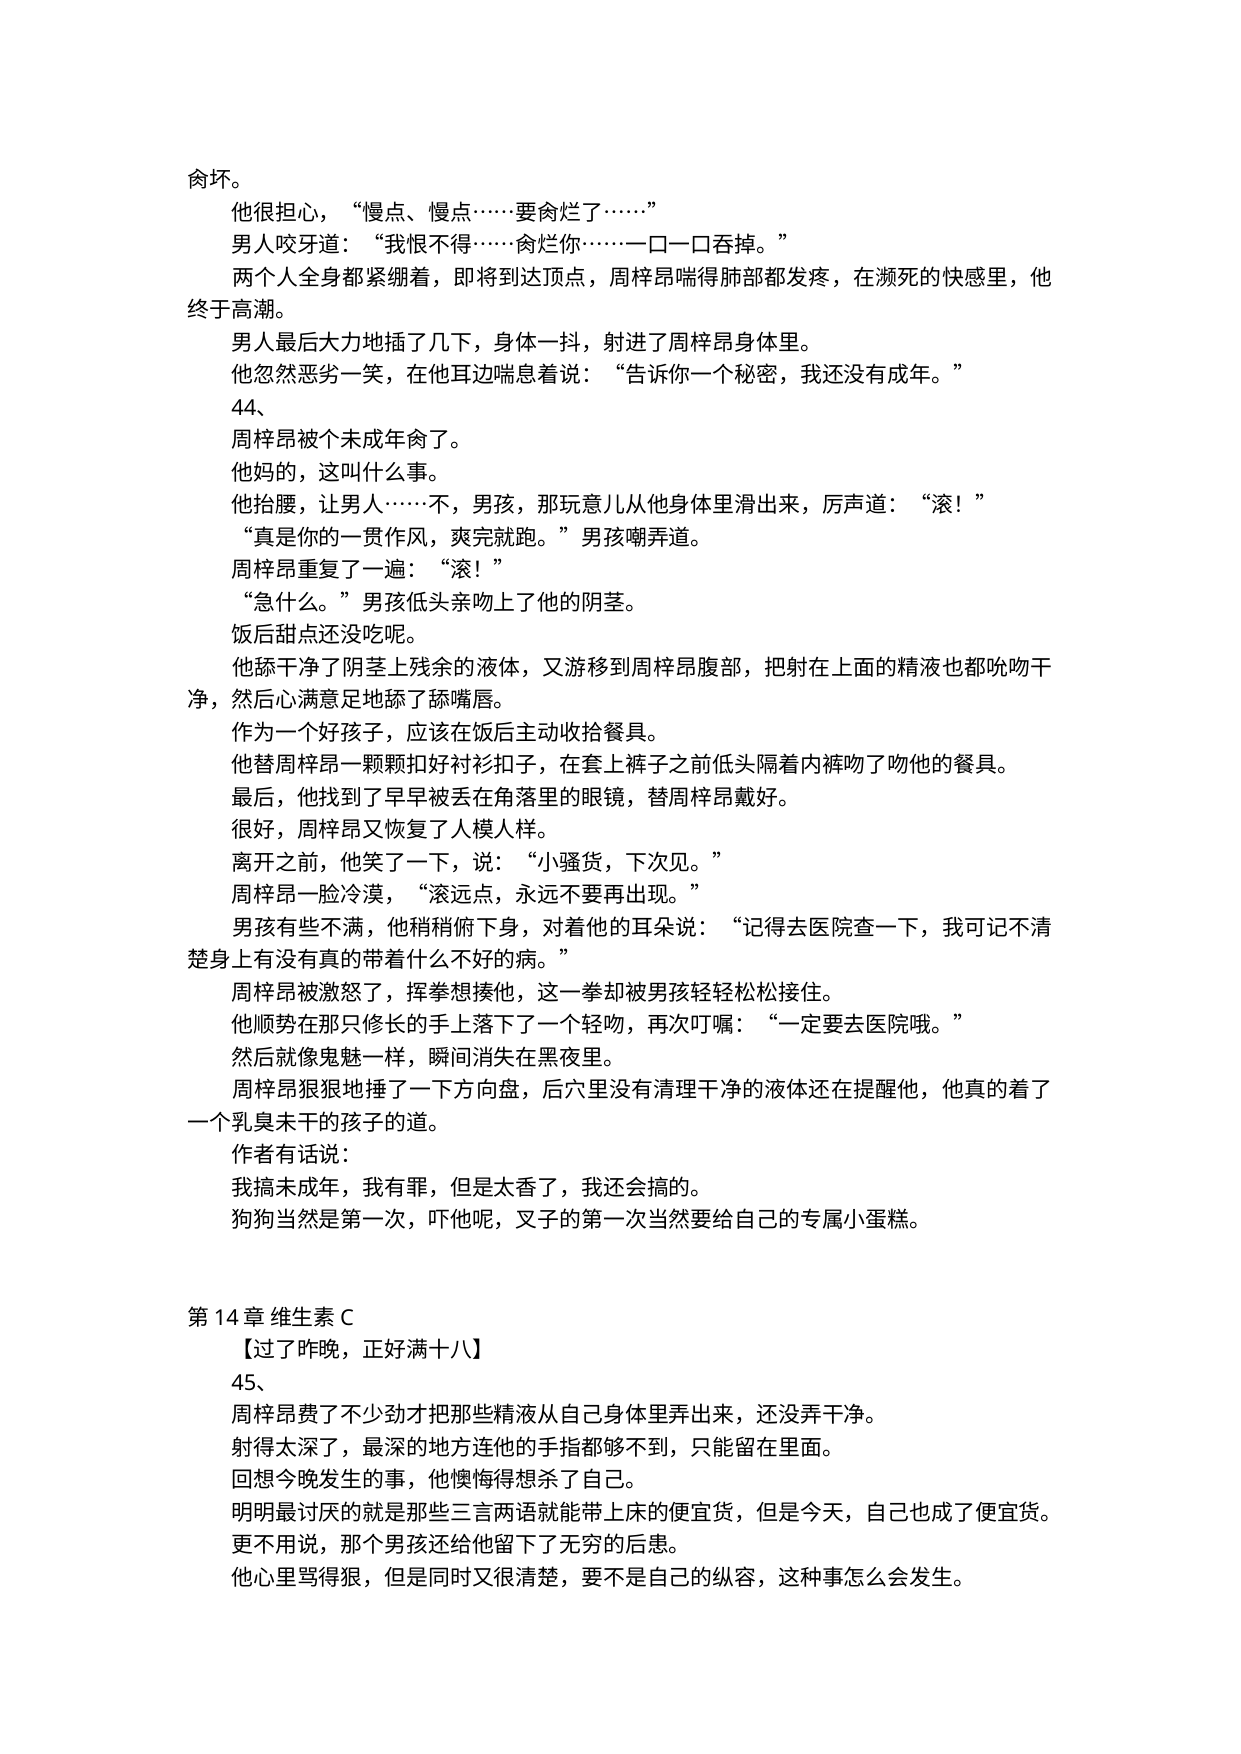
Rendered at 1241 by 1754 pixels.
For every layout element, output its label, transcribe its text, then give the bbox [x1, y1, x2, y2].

text “急什么。”男孩低头亲吻上了他的阴茎。 [187, 584, 1053, 617]
text 男孩有些不满，他稍稍俯下身，对着他的耳朵说：“记得去医院查一下，我可记不清楚身上有没有真的带着什么不好的病。” [187, 909, 1053, 974]
text “真是你的一贯作风，爽完就跑。”男孩嘲弄道。 [187, 519, 1053, 552]
text 男人最后大力地插了几下，身体一抖，射进了周梓昂身体里。 [187, 324, 1053, 357]
text 45、 [187, 1364, 1053, 1397]
text 然后就像鬼魅一样，瞬间消失在黑夜里。 [187, 1039, 1053, 1072]
text 射得太深了，最深的地方连他的手指都够不到，只能留在里面。 [187, 1429, 1053, 1462]
text 作者有话说： [187, 1137, 1053, 1169]
text 两个人全身都紧绷着，即将到达顶点，周梓昂喘得肺部都发疼，在濒死的快感里，他终于高潮。 [187, 259, 1053, 324]
text 他顺势在那只修长的手上落下了一个轻吻，再次叮嘱：“一定要去医院哦。” [187, 1007, 1053, 1039]
text 男人咬牙道：“我恨不得……肏烂你……一口一口吞掉。” [187, 227, 1053, 259]
text 回想今晚发生的事，他懊悔得想杀了自己。 [187, 1462, 1053, 1494]
text 最后，他找到了早早被丢在角落里的眼镜，替周梓昂戴好。 [187, 779, 1053, 812]
text 周梓昂重复了一遍：“滚！” [187, 552, 1053, 584]
text 他舔干净了阴茎上残余的液体，又游移到周梓昂腹部，把射在上面的精液也都吮吻干净，然后心满意足地舔了舔嘴唇。 [187, 649, 1053, 714]
text 明明最讨厌的就是那些三言两语就能带上床的便宜货，但是今天，自己也成了便宜货。 [187, 1494, 1053, 1527]
text 他很担心，“慢点、慢点……要肏烂了……” [187, 194, 1053, 227]
text 我搞未成年，我有罪，但是太香了，我还会搞的。 [187, 1169, 1053, 1202]
text 他替周梓昂一颗颗扣好衬衫扣子，在套上裤子之前低头隔着内裤吻了吻他的餐具。 [187, 747, 1053, 779]
text 周梓昂狠狠地捶了一下方向盘，后穴里没有清理干净的液体还在提醒他，他真的着了一个乳臭未干的孩子的道。 [187, 1072, 1053, 1137]
text 狗狗当然是第一次，吓他呢，叉子的第一次当然要给自己的专属小蛋糕。 [187, 1202, 1053, 1234]
text 他心里骂得狠，但是同时又很清楚，要不是自己的纵容，这种事怎么会发生。 [187, 1559, 1053, 1592]
text 周梓昂费了不少劲才把那些精液从自己身体里弄出来，还没弄干净。 [187, 1397, 1053, 1429]
text 很好，周梓昂又恢复了人模人样。 [187, 812, 1053, 844]
text 【过了昨晚，正好满十八】 [187, 1332, 1053, 1364]
text 离开之前，他笑了一下，说：“小骚货，下次见。” [187, 844, 1053, 877]
text 饭后甜点还没吃呢。 [187, 617, 1053, 649]
text 他抬腰，让男人……不，男孩，那玩意儿从他身体里滑出来，厉声道：“滚！” [187, 487, 1053, 519]
text 他妈的，这叫什么事。 [187, 454, 1053, 487]
text 作为一个好孩子，应该在饭后主动收拾餐具。 [187, 714, 1053, 747]
text 他忽然恶劣一笑，在他耳边喘息着说：“告诉你一个秘密，我还没有成年。” [187, 357, 1053, 389]
text 周梓昂被个未成年肏了。 [187, 422, 1053, 454]
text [187, 162, 1053, 194]
text 44、 [187, 389, 1053, 422]
text 周梓昂一脸冷漠，“滚远点，永远不要再出现。” [187, 877, 1053, 909]
text 第14章 维生素C [187, 1299, 1053, 1332]
text 更不用说，那个男孩还给他留下了无穷的后患。 [187, 1527, 1053, 1559]
text 周梓昂被激怒了，挥拳想揍他，这一拳却被男孩轻轻松松接住。 [187, 974, 1053, 1007]
